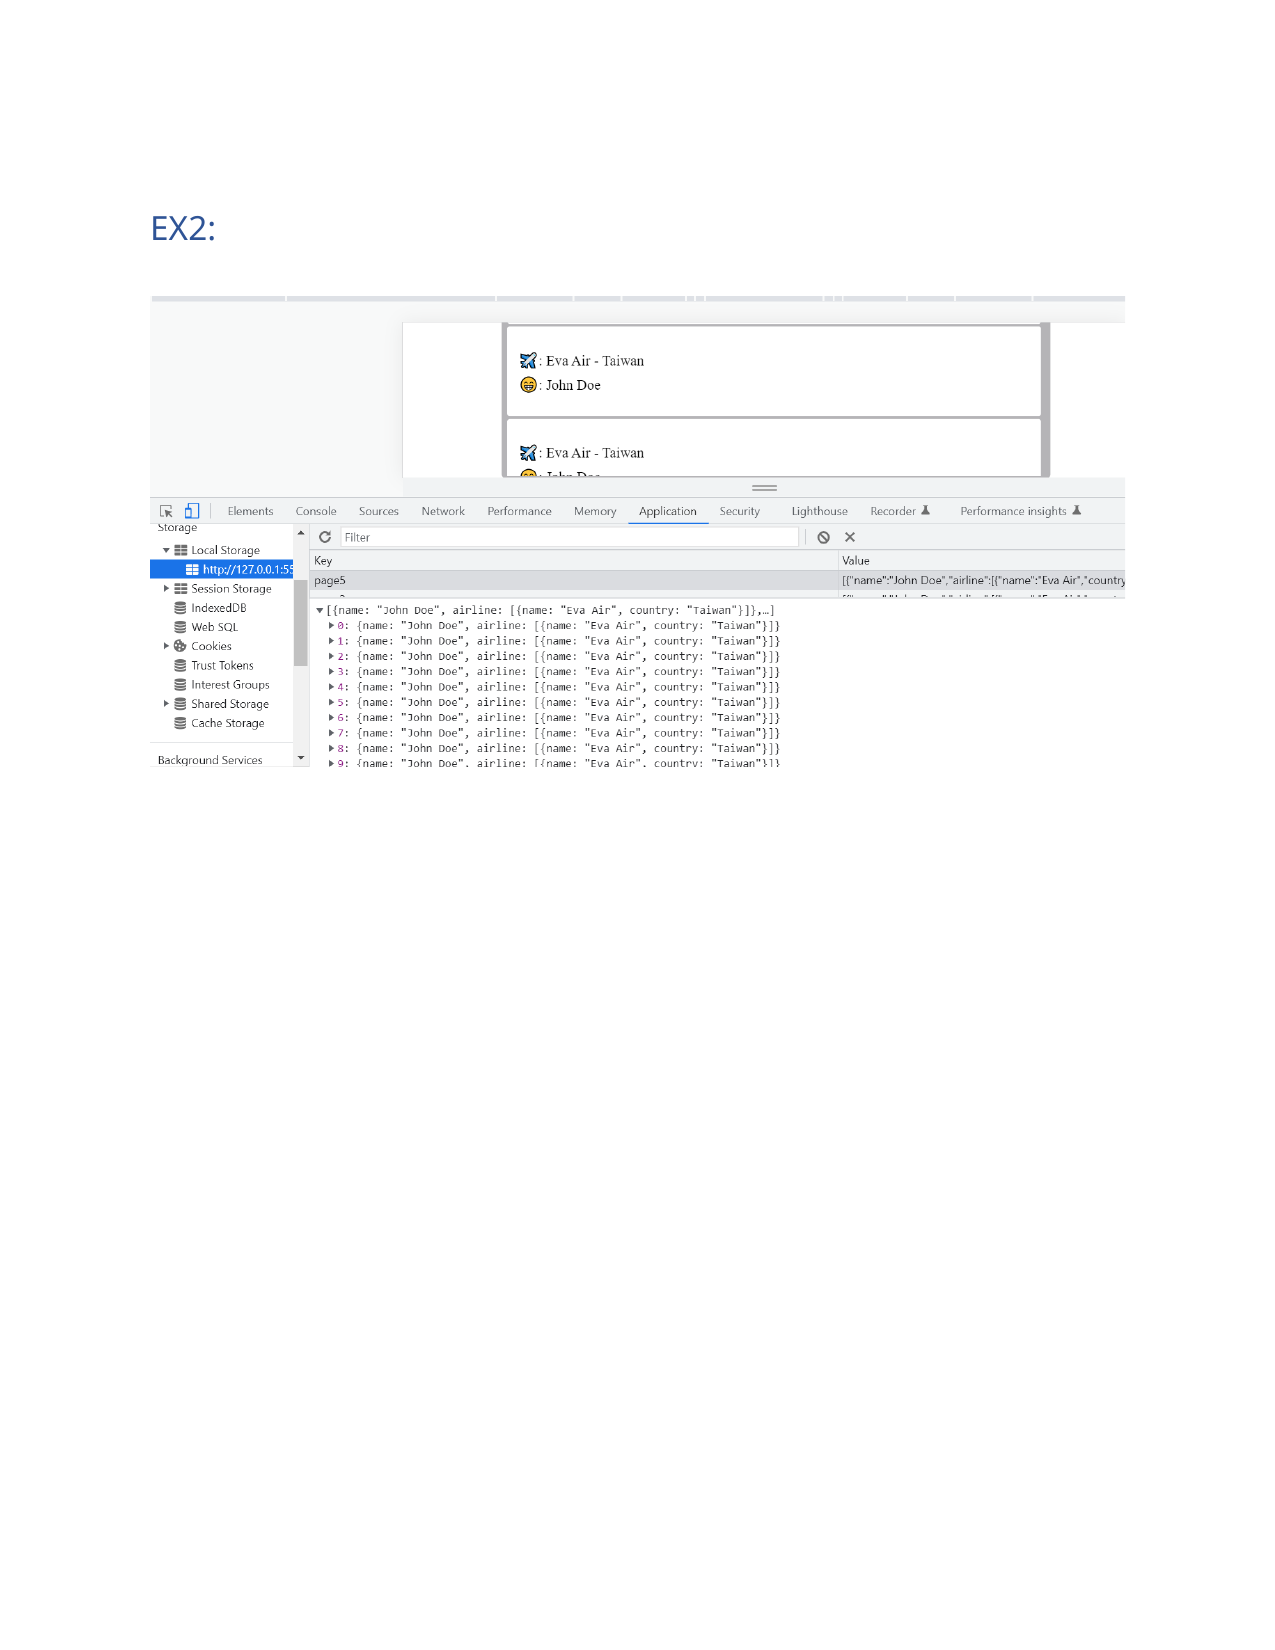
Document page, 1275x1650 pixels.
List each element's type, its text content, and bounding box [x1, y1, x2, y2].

picture [150, 296, 1125, 767]
subtitle EX2: [150, 205, 1125, 250]
